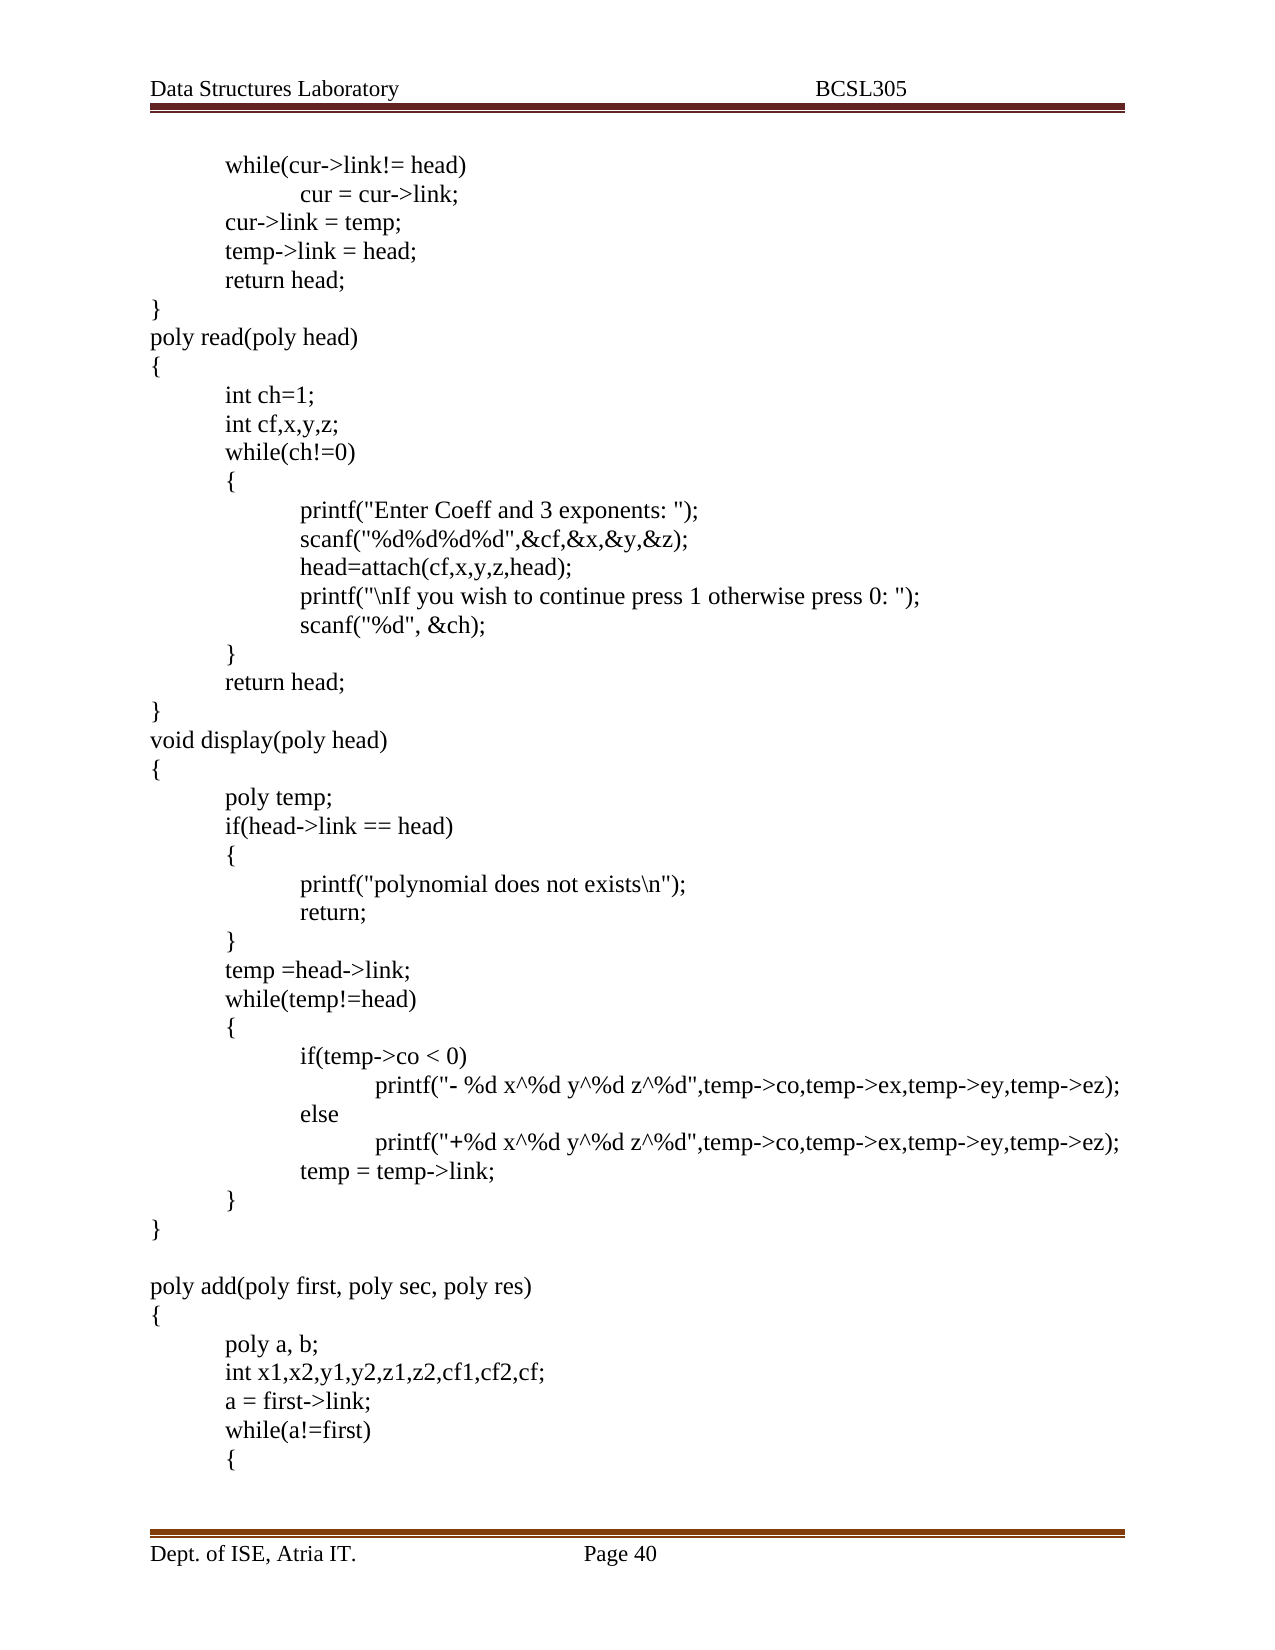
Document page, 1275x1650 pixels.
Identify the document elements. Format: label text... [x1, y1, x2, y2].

text poly read(poly head) [150, 322, 1125, 351]
text { [150, 351, 1125, 380]
text while(a!=first) [150, 1415, 1125, 1444]
text a = first->link; [150, 1386, 1125, 1415]
text return head; [225, 265, 1125, 294]
text int cf,x,y,z; [225, 409, 1125, 437]
text void display(poly head) [150, 725, 1125, 754]
text cur->link = temp; [225, 207, 1125, 236]
text int ch=1; [225, 380, 1125, 409]
text return head; [225, 667, 1125, 696]
text if(temp->co < 0) [300, 1041, 1125, 1070]
text else [300, 1099, 1125, 1127]
text scanf("%d%d%d%d",&cf,&x,&y,&z); [300, 524, 1125, 552]
text temp->link = head; [225, 236, 1125, 265]
text while(temp!=head) [225, 984, 1125, 1012]
text { [150, 1444, 1125, 1472]
text } [225, 1185, 1125, 1214]
text } [225, 639, 1125, 667]
text { [225, 466, 1125, 495]
text poly a, b; [150, 1329, 1125, 1357]
text scanf("%d", &ch); [300, 610, 1125, 639]
text } [150, 1214, 1125, 1242]
text { [225, 840, 1125, 869]
text head=attach(cf,x,y,z,head); [300, 552, 1125, 581]
text } [150, 294, 1125, 322]
text printf("- %d x^%d y^%d z^%d",temp->co,temp->ex,temp->ey,temp->ez); [300, 1070, 1125, 1099]
text } [225, 926, 1125, 955]
text if(head->link == head) [225, 811, 1125, 840]
text printf("Enter Coeff and 3 exponents: "); [300, 495, 1125, 524]
text temp = temp->link; [300, 1156, 1125, 1185]
text while(cur->link!= head) [225, 150, 1125, 179]
text printf("\nIf you wish to continue press 1 otherwise press 0: "); [300, 581, 1125, 610]
text temp =head->link; [225, 955, 1125, 984]
text printf("polynomial does not exists\n"); [300, 869, 1125, 897]
text printf("+%d x^%d y^%d z^%d",temp->co,temp->ex,temp->ey,temp->ez); [300, 1127, 1125, 1156]
text return; [300, 897, 1125, 926]
text } [150, 696, 1125, 725]
text { [225, 1012, 1125, 1041]
text { [150, 754, 1125, 782]
text poly temp; [225, 782, 1125, 811]
text { [150, 1300, 1125, 1329]
text poly add(poly first, poly sec, poly res) [150, 1271, 1125, 1300]
text cur = cur->link; [225, 179, 1125, 207]
text while(ch!=0) [225, 437, 1125, 466]
text int x1,x2,y1,y2,z1,z2,cf1,cf2,cf; [150, 1357, 1125, 1386]
